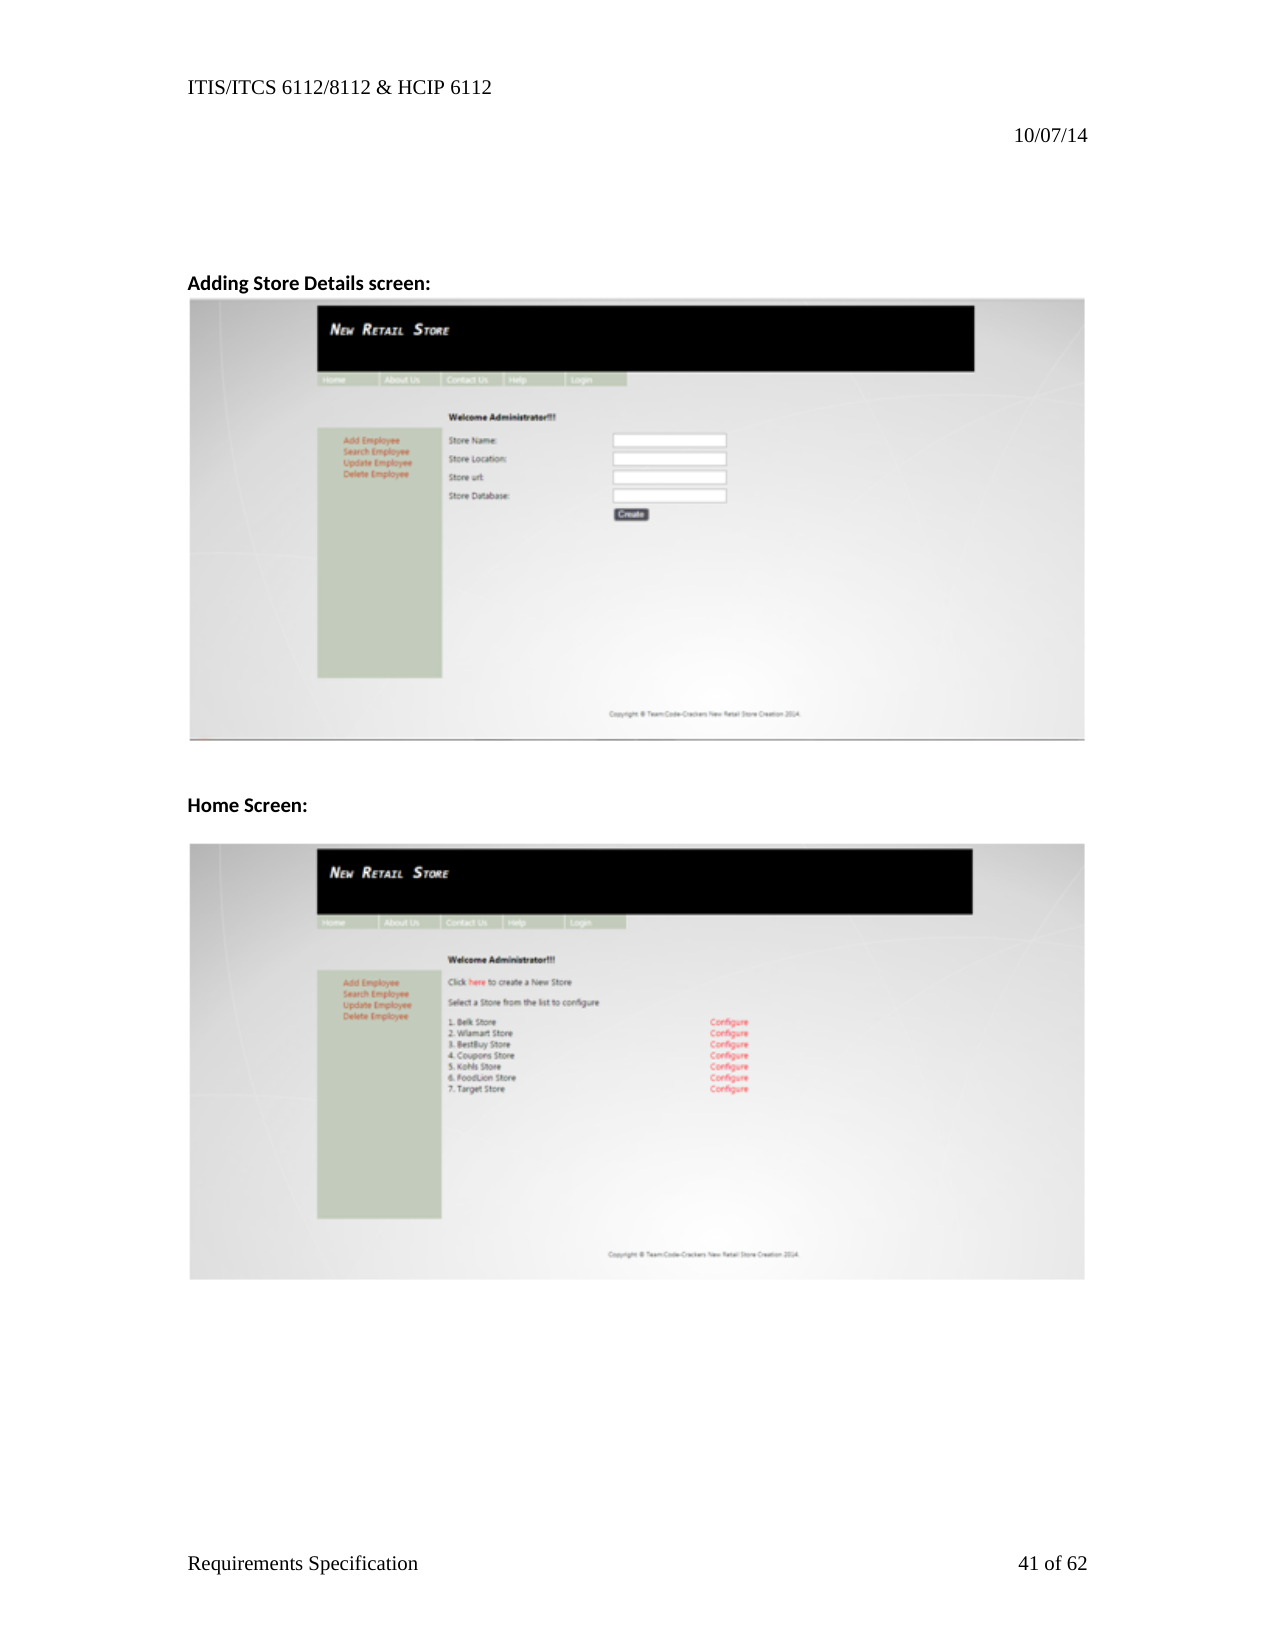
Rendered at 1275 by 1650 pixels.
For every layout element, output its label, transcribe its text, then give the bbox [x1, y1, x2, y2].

text Home Screen: [187, 792, 1087, 817]
picture [187, 841, 1088, 1283]
picture [187, 295, 1088, 744]
text Adding Store Details screen: [187, 270, 1087, 295]
